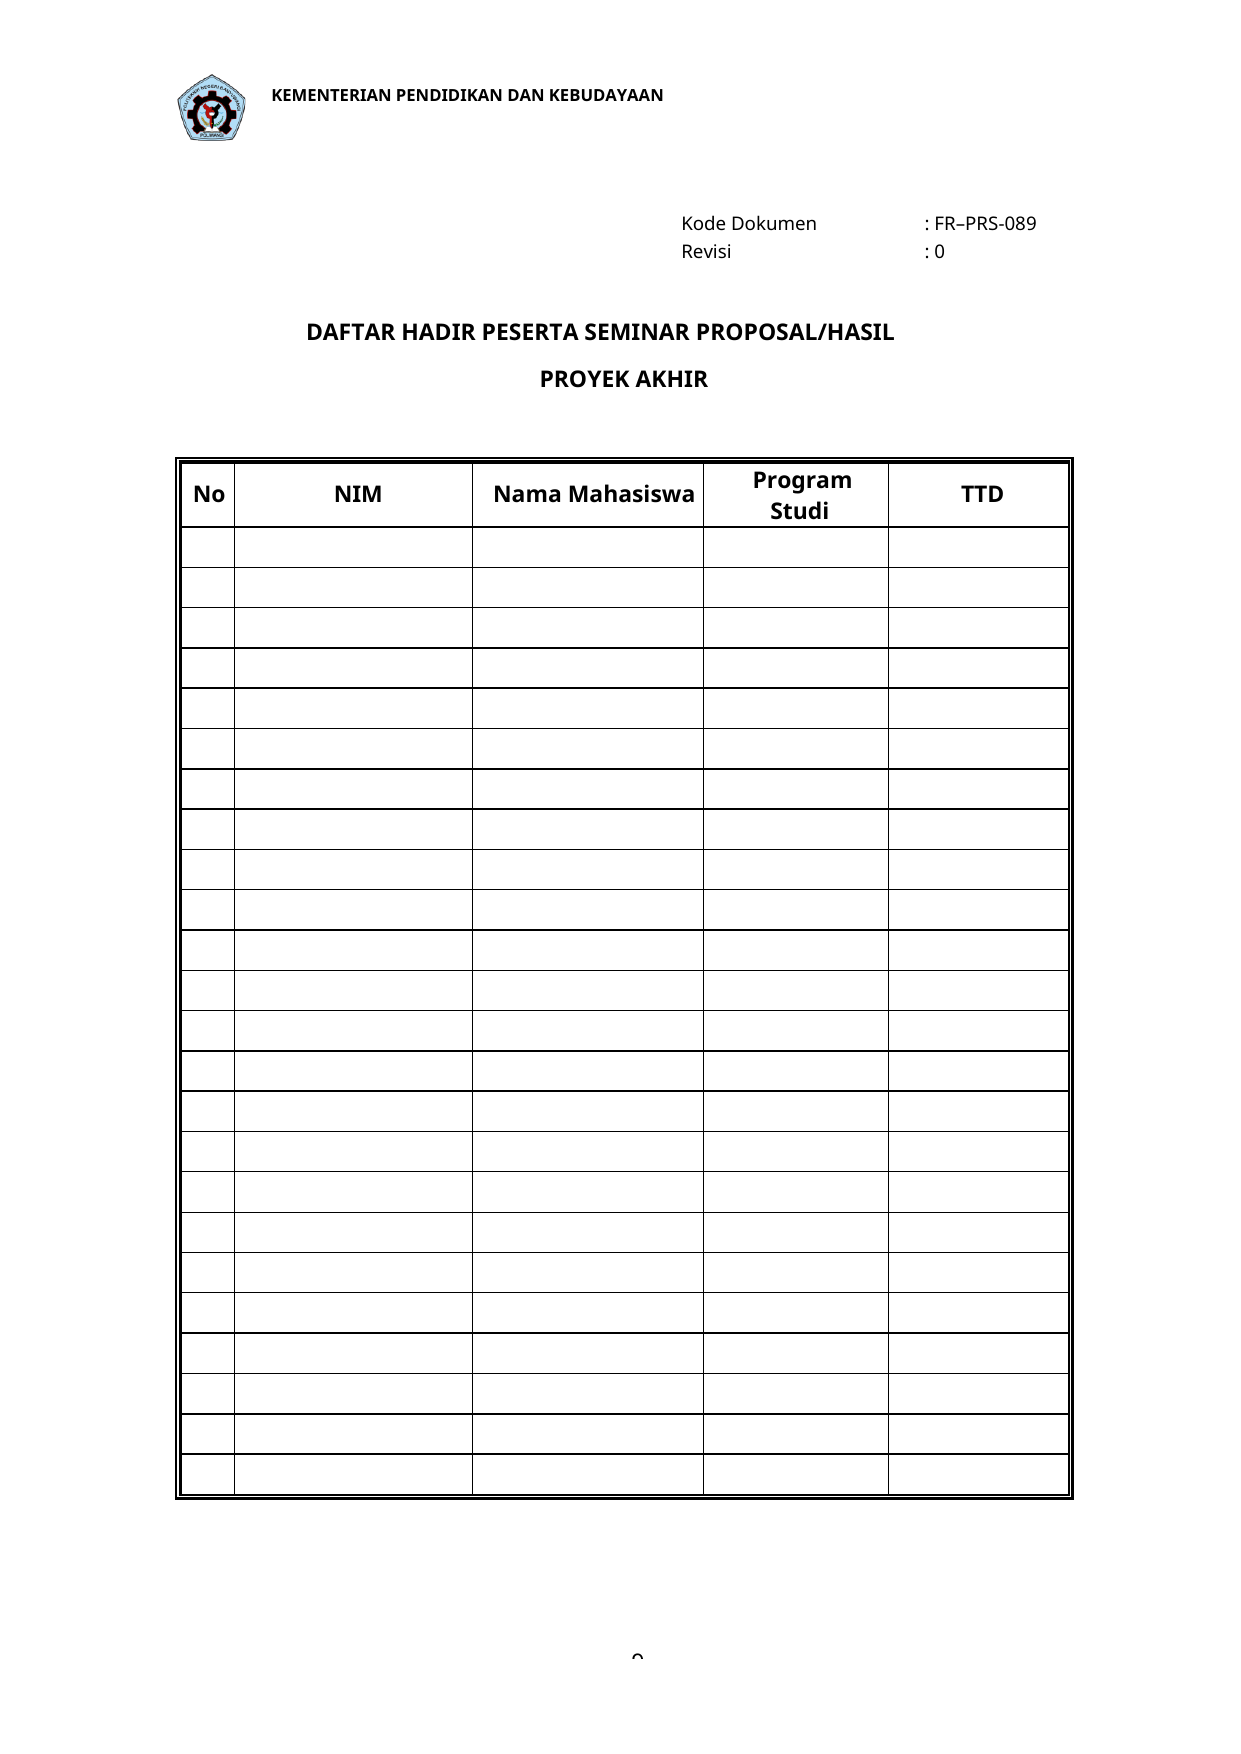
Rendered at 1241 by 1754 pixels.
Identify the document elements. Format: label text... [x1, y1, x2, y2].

table_header : FR–PRS-089 [873, 210, 1072, 237]
table_cell [704, 1132, 888, 1171]
table_cell [473, 608, 703, 647]
table_cell [889, 1415, 1068, 1453]
table_cell [704, 971, 888, 1010]
table_cell [182, 1253, 234, 1292]
table_cell [182, 931, 234, 969]
table_cell [889, 1172, 1068, 1211]
table_cell [182, 1052, 234, 1090]
table_cell [235, 649, 472, 687]
table_cell [235, 1092, 472, 1131]
table_cell [889, 971, 1068, 1010]
table_cell [889, 1374, 1068, 1413]
table_cell [473, 890, 703, 929]
table_cell [704, 1293, 888, 1332]
table_cell [473, 568, 703, 606]
picture [177, 74, 246, 141]
table_cell [473, 931, 703, 969]
table_cell [704, 528, 888, 566]
table_cell [182, 1455, 234, 1494]
table_cell [235, 810, 472, 849]
table_cell [473, 1334, 703, 1372]
table_cell [182, 729, 234, 768]
table_cell [473, 689, 703, 727]
table_cell [473, 1132, 703, 1171]
table_cell [889, 568, 1068, 606]
table_cell [889, 1253, 1068, 1292]
table_cell Revisi [660, 237, 873, 264]
table_cell [473, 1092, 703, 1131]
table_cell [182, 1415, 234, 1453]
table_cell [235, 1293, 472, 1332]
table_cell [704, 649, 888, 687]
table_cell [473, 1213, 703, 1252]
table_cell [704, 1334, 888, 1372]
table_cell [889, 649, 1068, 687]
table_cell [889, 850, 1068, 889]
table_cell [704, 1172, 888, 1211]
table_cell [889, 1213, 1068, 1252]
table_cell [704, 890, 888, 929]
table_cell [889, 810, 1068, 849]
subtitle DAFTAR HADIR PESERTA SEMINAR PROPOSAL/HASIL PROYEK AKHIR [306, 316, 966, 394]
table_cell [889, 1092, 1068, 1131]
table_cell [235, 1253, 472, 1292]
table_cell [889, 770, 1068, 808]
table_cell [704, 1415, 888, 1453]
table_cell [182, 770, 234, 808]
table_cell [473, 1253, 703, 1292]
table_cell [704, 810, 888, 849]
table_cell [235, 971, 472, 1010]
table_cell [704, 608, 888, 647]
table_cell [235, 1334, 472, 1372]
table_cell [473, 1052, 703, 1090]
table_cell [235, 850, 472, 889]
table_cell [889, 1052, 1068, 1090]
table_cell [182, 1374, 234, 1413]
table_cell [182, 971, 234, 1010]
table_cell [704, 770, 888, 808]
table_cell [704, 931, 888, 969]
table_cell [473, 1415, 703, 1453]
table_cell [235, 890, 472, 929]
table_cell [704, 1011, 888, 1050]
table_cell [235, 689, 472, 727]
table_header NIM [235, 464, 472, 526]
table_cell [889, 1334, 1068, 1372]
table_cell [235, 568, 472, 606]
table_cell [182, 689, 234, 727]
table_cell [473, 729, 703, 768]
table_cell [235, 770, 472, 808]
table_cell [182, 568, 234, 606]
table_cell [235, 1172, 472, 1211]
table_cell [704, 1092, 888, 1131]
table_cell [473, 649, 703, 687]
table_cell [182, 810, 234, 849]
table_cell [704, 850, 888, 889]
table_cell [182, 1172, 234, 1211]
table_cell [889, 1293, 1068, 1332]
table_cell [473, 1011, 703, 1050]
table_cell [889, 1011, 1068, 1050]
table_cell [182, 1132, 234, 1171]
table_cell [182, 1293, 234, 1332]
table_cell [473, 770, 703, 808]
table_cell [704, 1455, 888, 1494]
table_cell [704, 689, 888, 727]
table_cell [235, 729, 472, 768]
table_cell : 0 [873, 237, 1072, 264]
table_cell [182, 608, 234, 647]
table_cell [182, 1011, 234, 1050]
table_cell [889, 608, 1068, 647]
table_cell [473, 528, 703, 566]
table_cell [704, 1374, 888, 1413]
table_cell [235, 1455, 472, 1494]
table_cell [889, 1455, 1068, 1494]
table_cell [182, 1092, 234, 1131]
table_cell [182, 1334, 234, 1372]
table_cell [889, 1132, 1068, 1171]
table_cell [473, 1172, 703, 1211]
table_cell [889, 931, 1068, 969]
table_cell [235, 931, 472, 969]
table_cell [889, 528, 1068, 566]
table_cell [704, 1052, 888, 1090]
table_cell [704, 1253, 888, 1292]
table_cell [889, 689, 1068, 727]
table_cell [182, 649, 234, 687]
table_cell [182, 528, 234, 566]
table_cell [473, 1374, 703, 1413]
table_header Kode Dokumen [660, 210, 873, 237]
table_cell [235, 1213, 472, 1252]
table_cell [473, 810, 703, 849]
table_header TTD [889, 464, 1068, 526]
table_cell [182, 1213, 234, 1252]
table_cell [889, 890, 1068, 929]
table_cell [235, 1011, 472, 1050]
table_cell [704, 568, 888, 606]
table_header No [182, 464, 234, 526]
table_cell [235, 1052, 472, 1090]
table_header Nama Mahasiswa [473, 464, 703, 526]
table_cell [182, 850, 234, 889]
table_cell [704, 1213, 888, 1252]
table_cell [235, 1132, 472, 1171]
table_cell [473, 971, 703, 1010]
table_cell [704, 729, 888, 768]
table_header Program Studi [704, 464, 888, 526]
table_cell [235, 528, 472, 566]
table_cell [235, 1415, 472, 1453]
table_cell [182, 890, 234, 929]
table_cell [473, 1455, 703, 1494]
table_cell [473, 1293, 703, 1332]
table_cell [235, 1374, 472, 1413]
table_cell [473, 850, 703, 889]
table_cell [889, 729, 1068, 768]
table_cell [235, 608, 472, 647]
